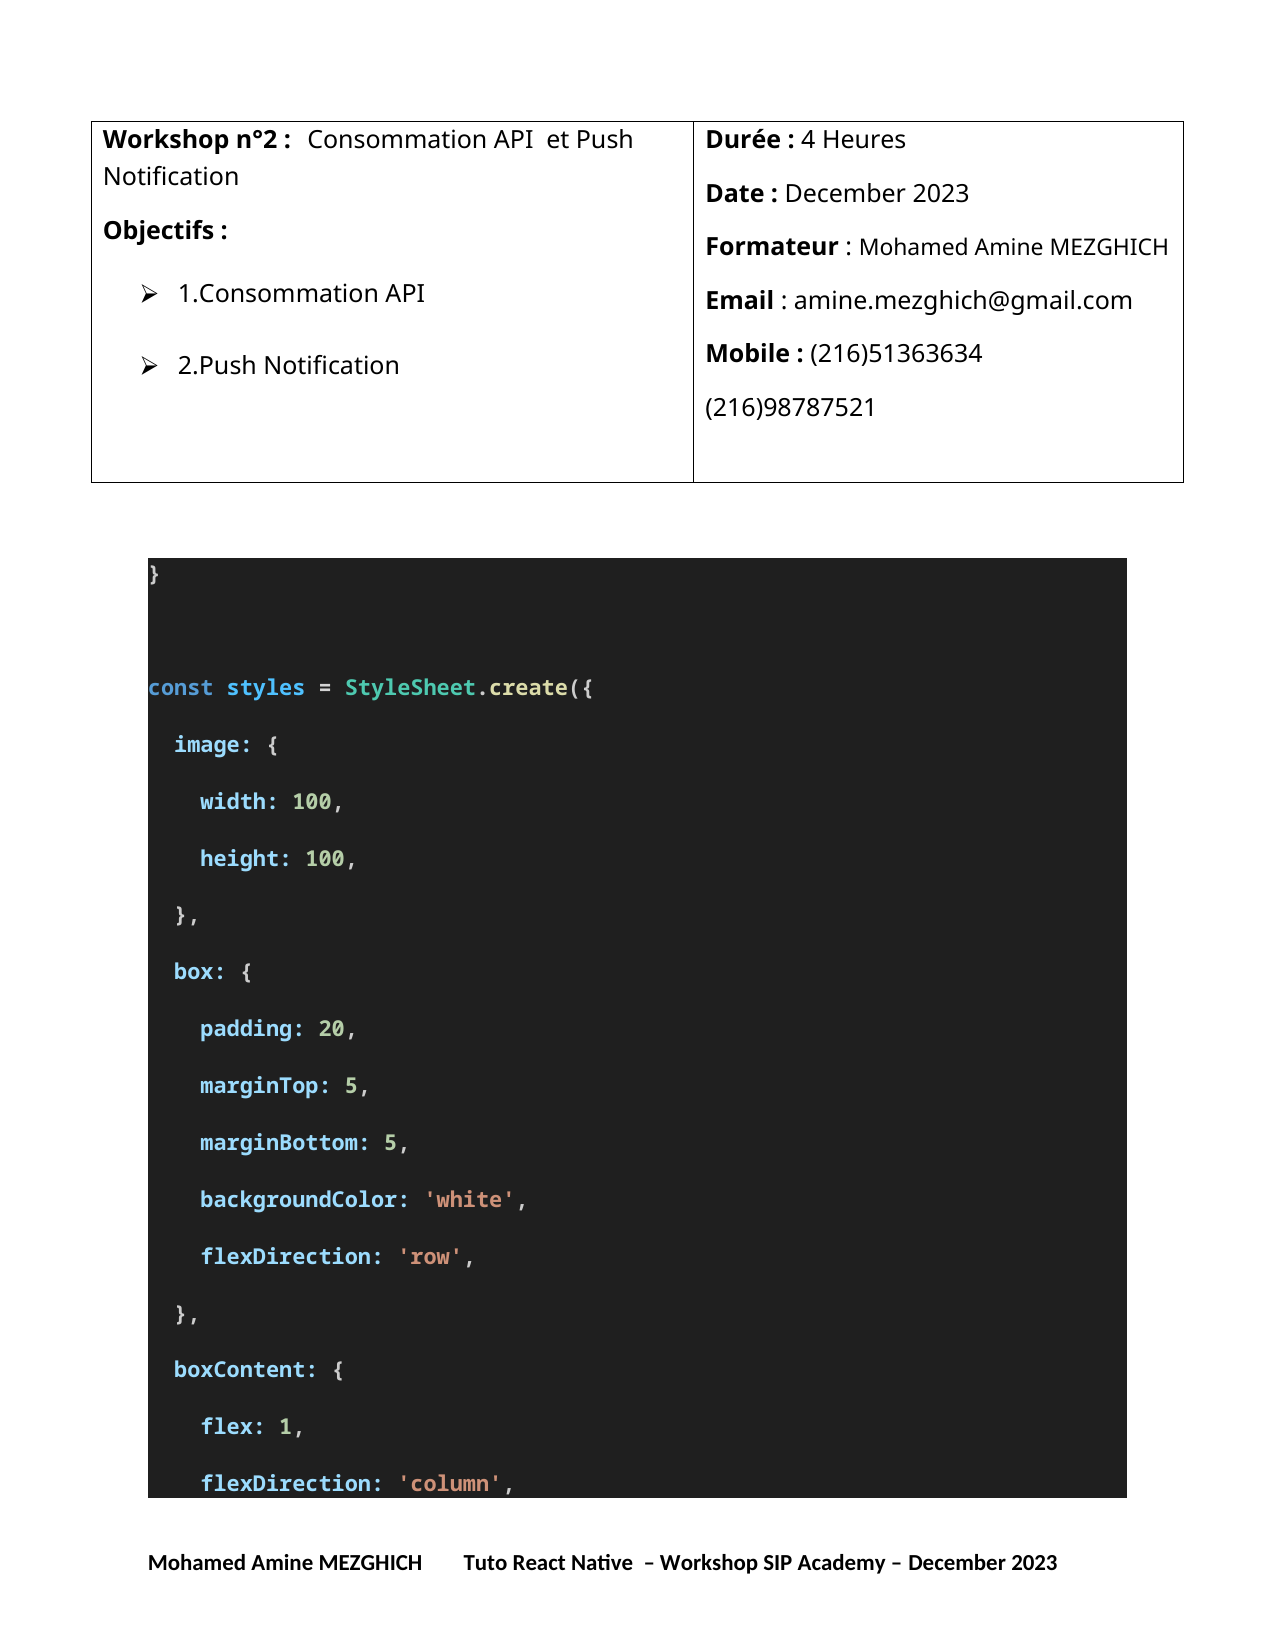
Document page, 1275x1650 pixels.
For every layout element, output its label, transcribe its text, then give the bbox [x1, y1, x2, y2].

text padding: 20, [148, 1013, 1127, 1043]
text height: 100, [148, 843, 1127, 872]
text marginTop: 5, [148, 1070, 1127, 1100]
text }, [148, 1298, 1127, 1327]
text width: 100, [148, 786, 1127, 816]
text backgroundColor: 'white', [148, 1184, 1127, 1214]
text flex: 1, [148, 1411, 1127, 1441]
text } [148, 558, 1127, 588]
text image: { [148, 729, 1127, 759]
text const styles = StyleSheet.create({ [148, 672, 1127, 702]
text marginBottom: 5, [148, 1127, 1127, 1157]
text }, [148, 899, 1127, 929]
text flexDirection: 'column', [148, 1468, 1127, 1498]
text flexDirection: 'row', [148, 1241, 1127, 1271]
text boxContent: { [148, 1354, 1127, 1384]
text box: { [148, 956, 1127, 986]
